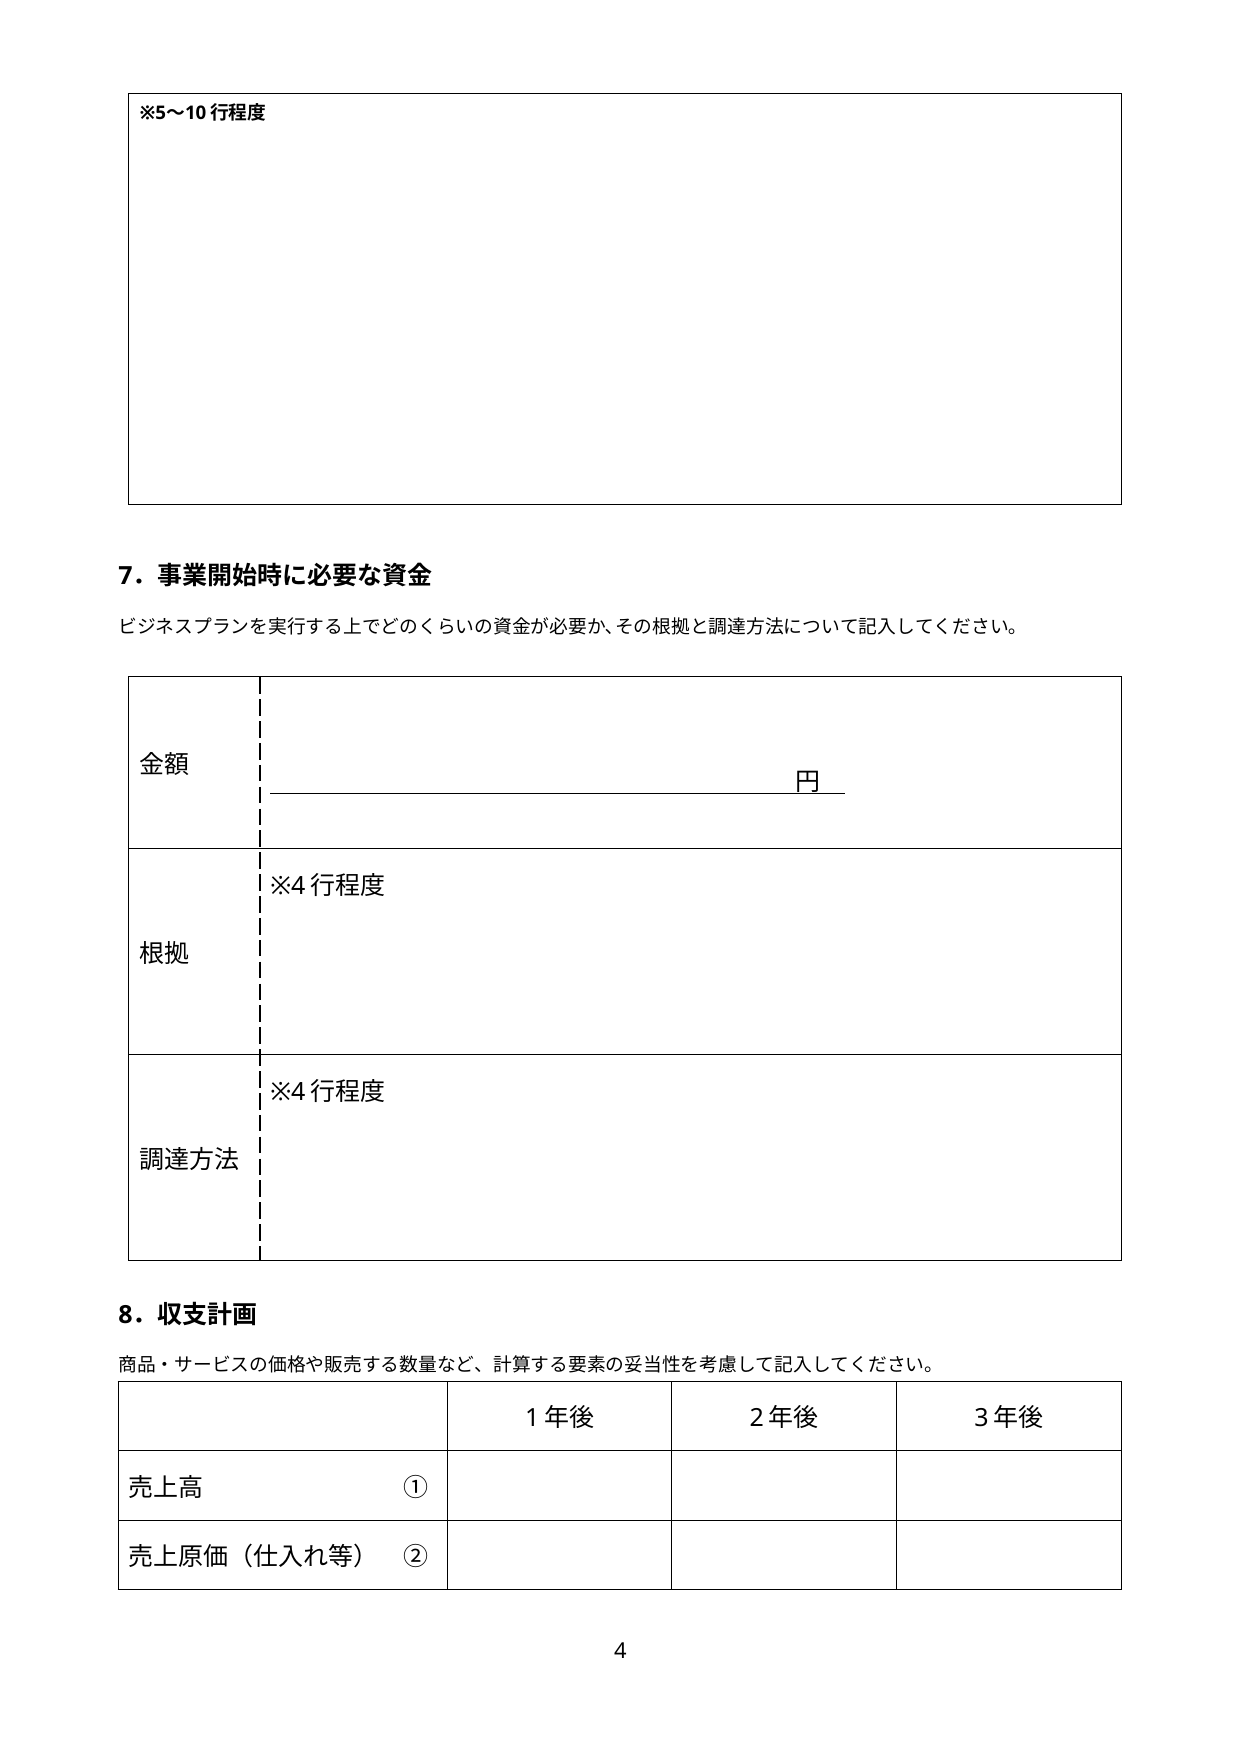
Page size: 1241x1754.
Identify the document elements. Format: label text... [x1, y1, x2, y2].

table_header 金額 [129, 677, 260, 848]
table_cell 根拠 [129, 849, 260, 1054]
table_cell ※4行程度 [260, 1055, 1121, 1260]
table_header ※5～10行程度 [129, 94, 1121, 504]
table_header 円 [260, 677, 1121, 848]
table_cell 売上高 ① [119, 1451, 447, 1519]
table_header 2年後 [672, 1382, 896, 1450]
table_cell [897, 1521, 1121, 1589]
table_cell [672, 1451, 896, 1519]
table_cell [672, 1521, 896, 1589]
table_cell [448, 1521, 671, 1589]
table_header 3年後 [897, 1382, 1121, 1450]
table_header 1年後 [448, 1382, 671, 1450]
text 商品・サービスの価格や販売する数量など、計算する要素の妥当性を考慮して記入してください。 [118, 1347, 1122, 1381]
table_cell [448, 1451, 671, 1519]
table_cell 調達方法 [129, 1055, 260, 1260]
table_cell ※4行程度 [260, 849, 1121, 1054]
table_cell 売上原価（仕入れ等） ② [119, 1521, 447, 1589]
text 8．収支計画 [118, 1278, 1122, 1347]
text ビジネスプランを実行する上でどのくらいの資金が必要か､その根拠と調達方法について記入してください｡ [118, 608, 1122, 642]
text 7．事業開始時に必要な資金 [118, 539, 1122, 608]
table_cell [897, 1451, 1121, 1519]
table_header [119, 1382, 447, 1450]
